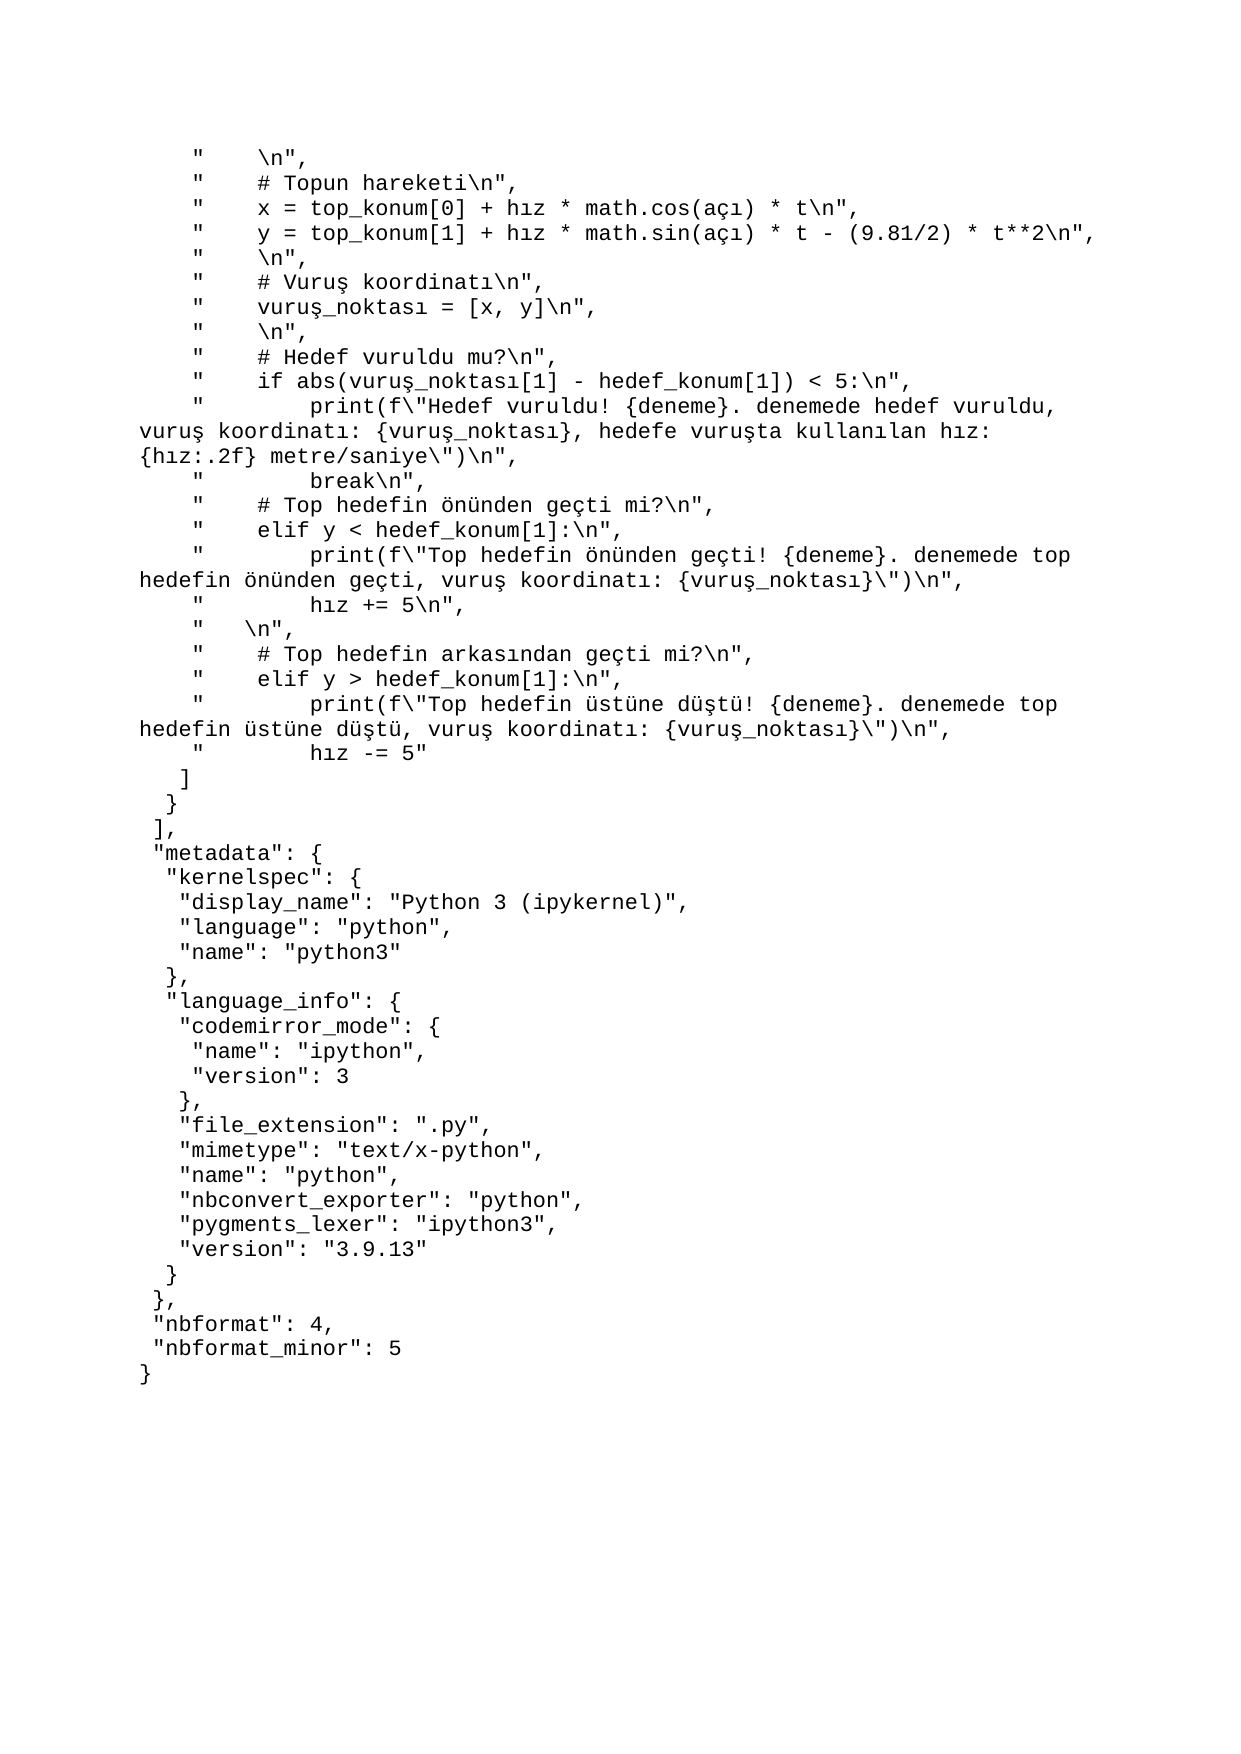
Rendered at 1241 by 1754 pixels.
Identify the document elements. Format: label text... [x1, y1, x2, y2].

text " hız -= 5" [139, 743, 1101, 767]
text " \n", [139, 247, 1101, 272]
text }, [139, 1288, 1101, 1313]
text } [139, 1362, 1101, 1387]
text " # Vuruş koordinatı\n", [139, 272, 1101, 296]
text "pygments_lexer": "ipython3", [139, 1214, 1101, 1238]
text ] [139, 767, 1101, 792]
text " y = top_konum[1] + hız * math.sin(açı) * t - (9.81/2) * t**2\n", [139, 222, 1101, 247]
text "name": "python", [139, 1164, 1101, 1189]
text " hız += 5\n", [139, 594, 1101, 619]
text "metadata": { [139, 842, 1101, 867]
text "version": 3 [139, 1065, 1101, 1090]
text "mimetype": "text/x-python", [139, 1139, 1101, 1164]
text " \n", [139, 148, 1101, 172]
text " x = top_konum[0] + hız * math.cos(açı) * t\n", [139, 197, 1101, 222]
text "language_info": { [139, 991, 1101, 1015]
text } [139, 1263, 1101, 1288]
text "codemirror_mode": { [139, 1015, 1101, 1040]
text " \n", [139, 321, 1101, 346]
text "name": "ipython", [139, 1040, 1101, 1065]
text " print(f\"Top hedefin önünden geçti! {deneme}. denemede top hedefin önünden geçti, vuruş koordinatı: {vuruş_noktası}\")\n", [139, 544, 1101, 594]
text " print(f\"Hedef vuruldu! {deneme}. denemede hedef vuruldu, vuruş koordinatı: {vuruş_noktası}, hedefe vuruşta kullanılan hız: {hız:.2f} metre/saniye\")\n", [139, 396, 1101, 470]
text " # Hedef vuruldu mu?\n", [139, 346, 1101, 371]
text " elif y > hedef_konum[1]:\n", [139, 668, 1101, 693]
text "file_extension": ".py", [139, 1114, 1101, 1139]
text " print(f\"Top hedefin üstüne düştü! {deneme}. denemede top hedefin üstüne düştü, vuruş koordinatı: {vuruş_noktası}\")\n", [139, 693, 1101, 743]
text "kernelspec": { [139, 867, 1101, 891]
text "nbformat": 4, [139, 1313, 1101, 1338]
text " vuruş_noktası = [x, y]\n", [139, 296, 1101, 321]
text } [139, 792, 1101, 817]
text "display_name": "Python 3 (ipykernel)", [139, 891, 1101, 916]
text " # Top hedefin arkasından geçti mi?\n", [139, 643, 1101, 668]
text " elif y < hedef_konum[1]:\n", [139, 519, 1101, 544]
text "nbconvert_exporter": "python", [139, 1189, 1101, 1214]
text " \n", [139, 619, 1101, 643]
text " # Top hedefin önünden geçti mi?\n", [139, 495, 1101, 519]
text "name": "python3" [139, 941, 1101, 966]
text "version": "3.9.13" [139, 1238, 1101, 1263]
text "language": "python", [139, 916, 1101, 941]
text " if abs(vuruş_noktası[1] - hedef_konum[1]) < 5:\n", [139, 371, 1101, 396]
text }, [139, 966, 1101, 991]
text }, [139, 1090, 1101, 1114]
text ], [139, 817, 1101, 842]
text " break\n", [139, 470, 1101, 495]
text " # Topun hareketi\n", [139, 172, 1101, 197]
text "nbformat_minor": 5 [139, 1338, 1101, 1362]
